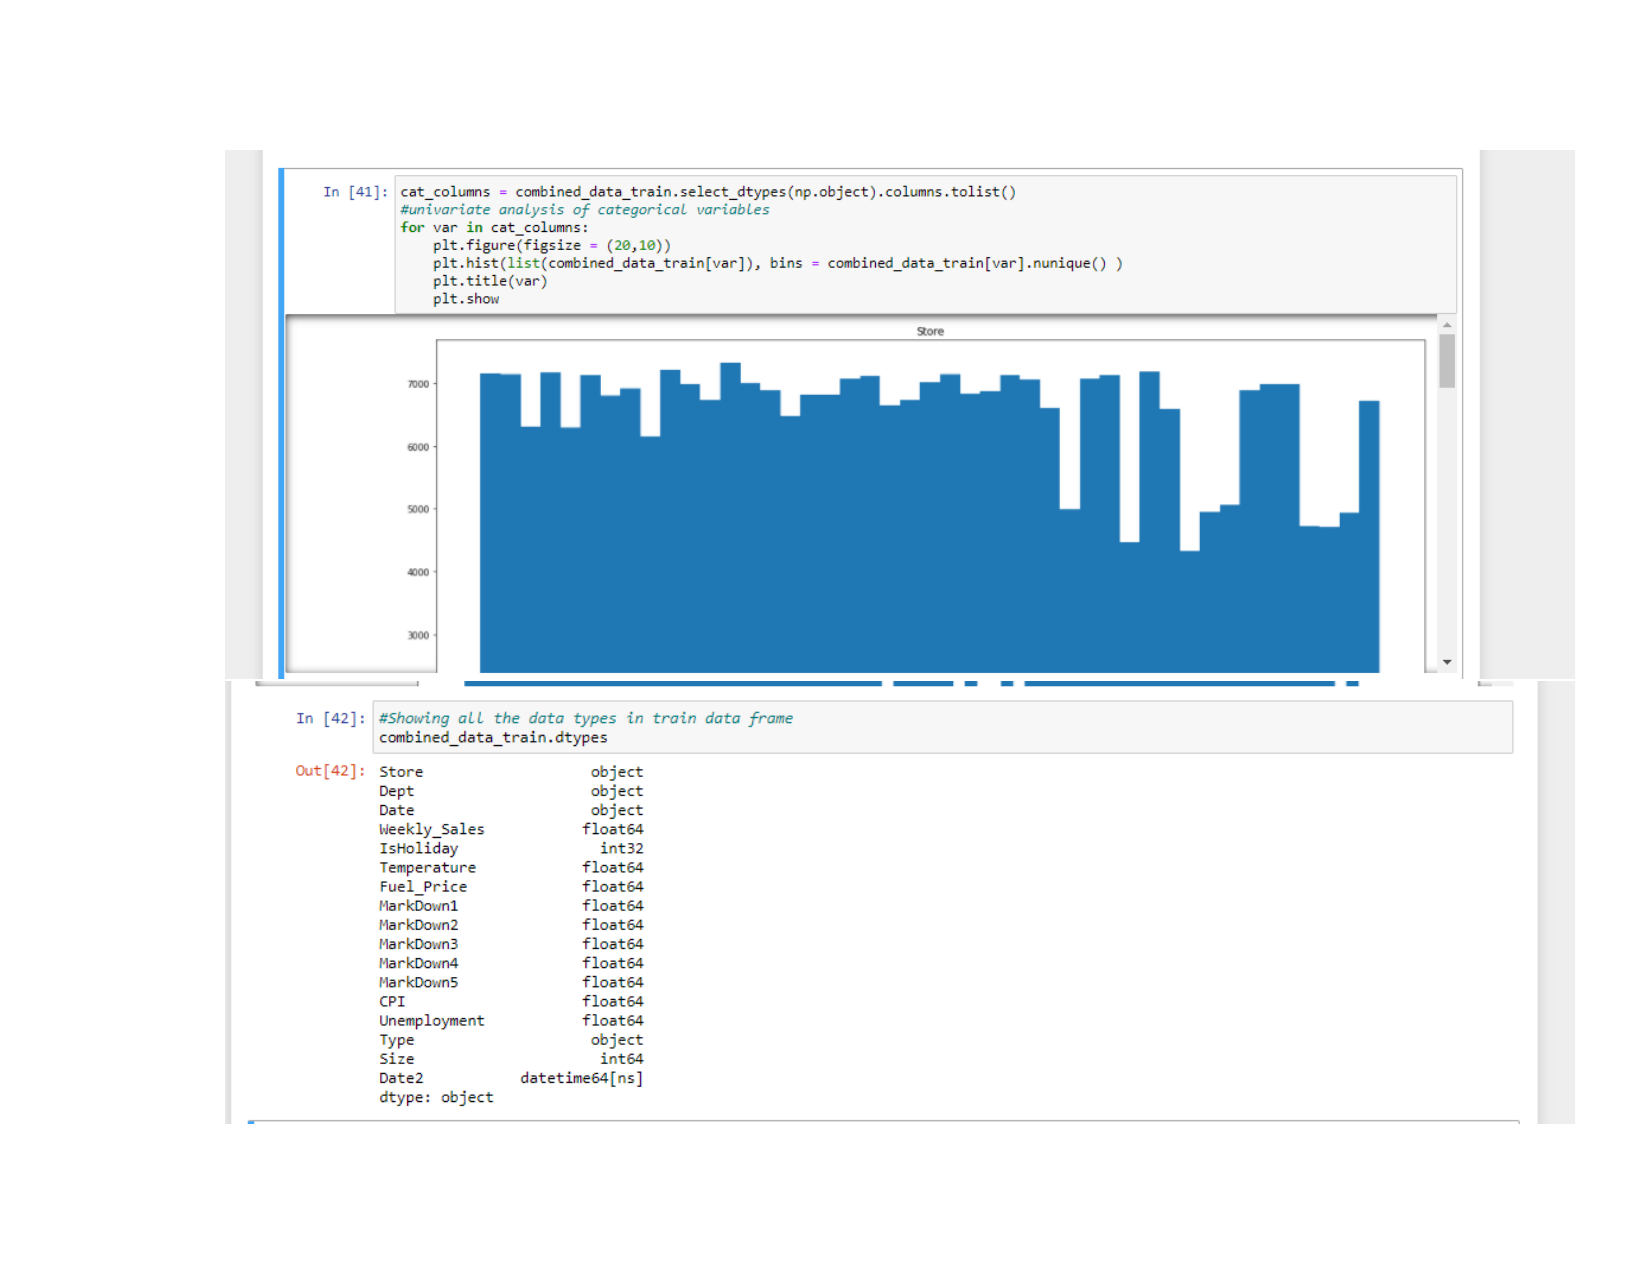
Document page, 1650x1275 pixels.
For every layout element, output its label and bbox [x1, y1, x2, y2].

picture [225, 150, 1575, 679]
picture [225, 681, 1575, 1124]
